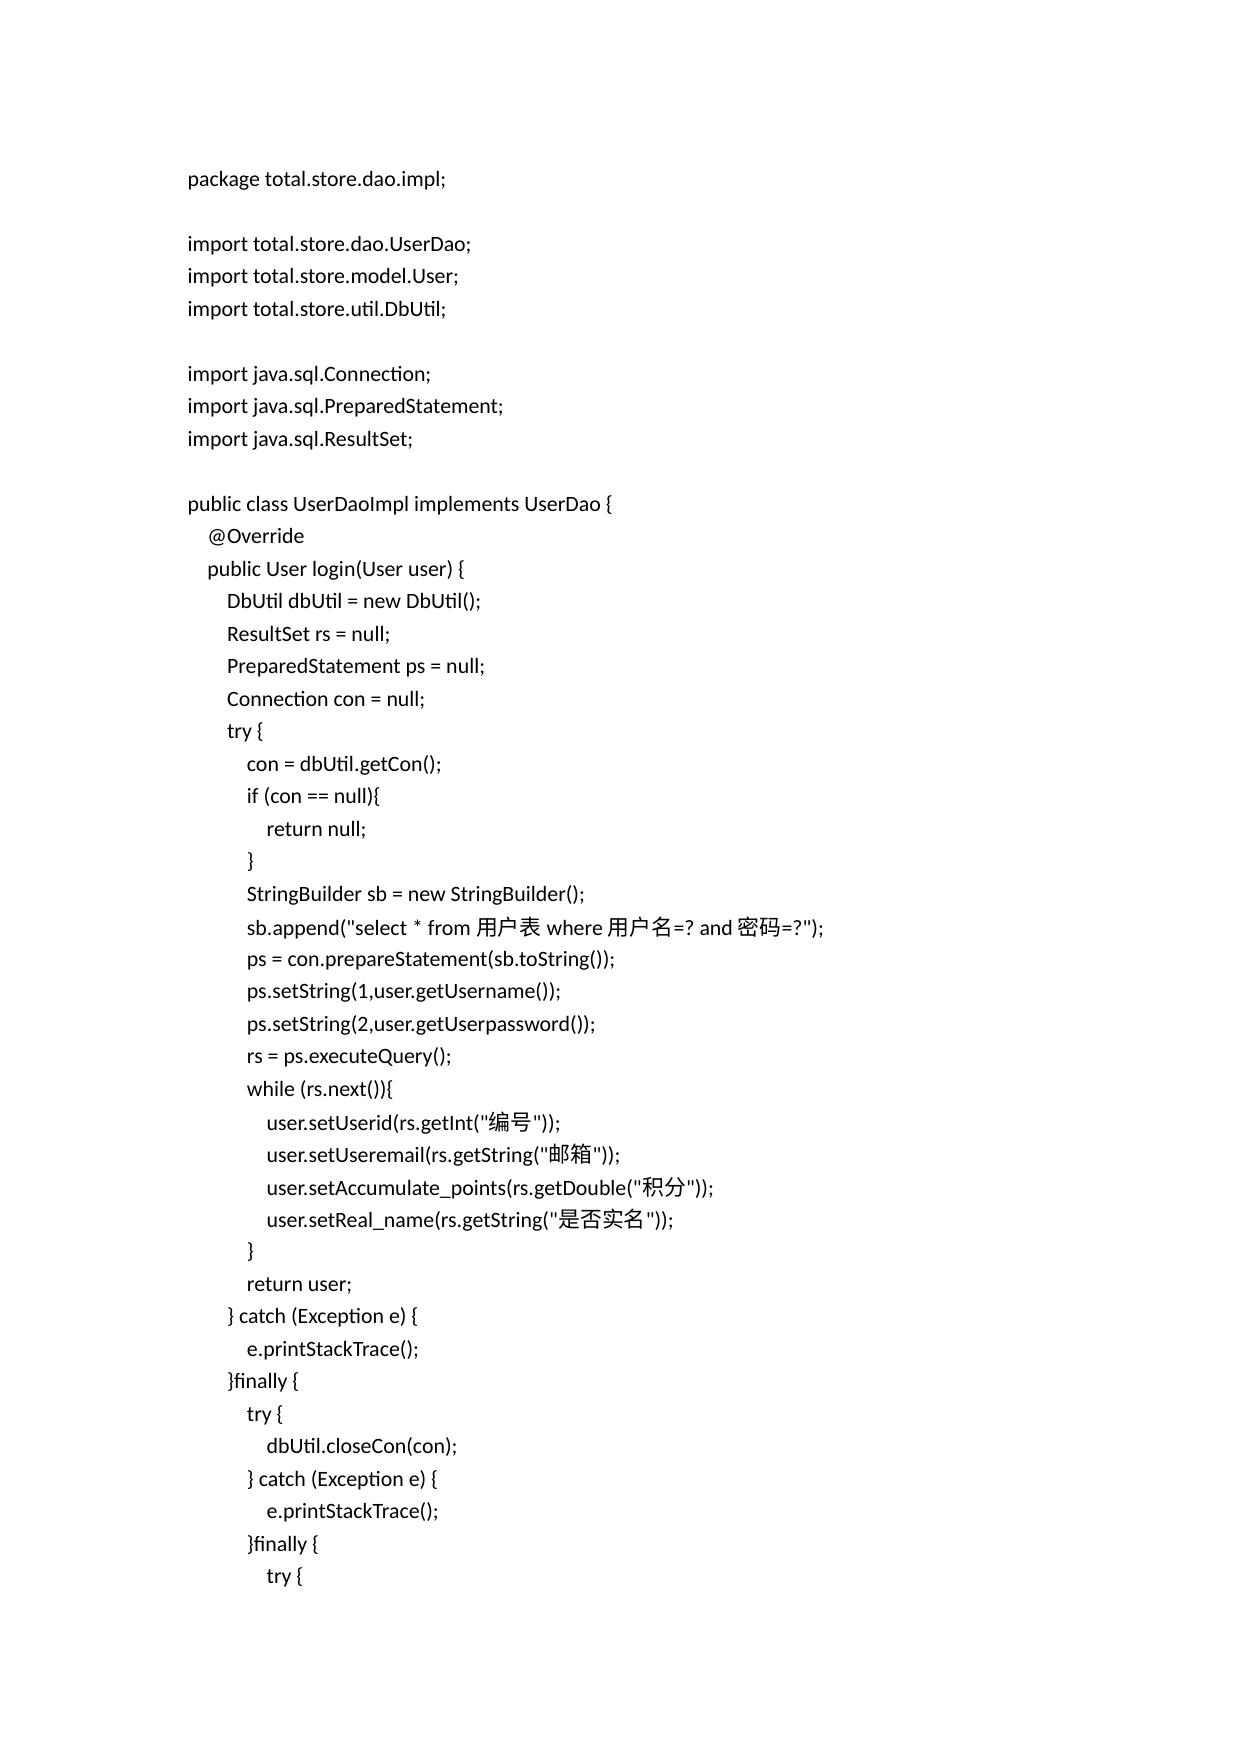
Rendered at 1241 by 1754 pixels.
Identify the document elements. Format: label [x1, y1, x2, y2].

text [187, 162, 1053, 1592]
